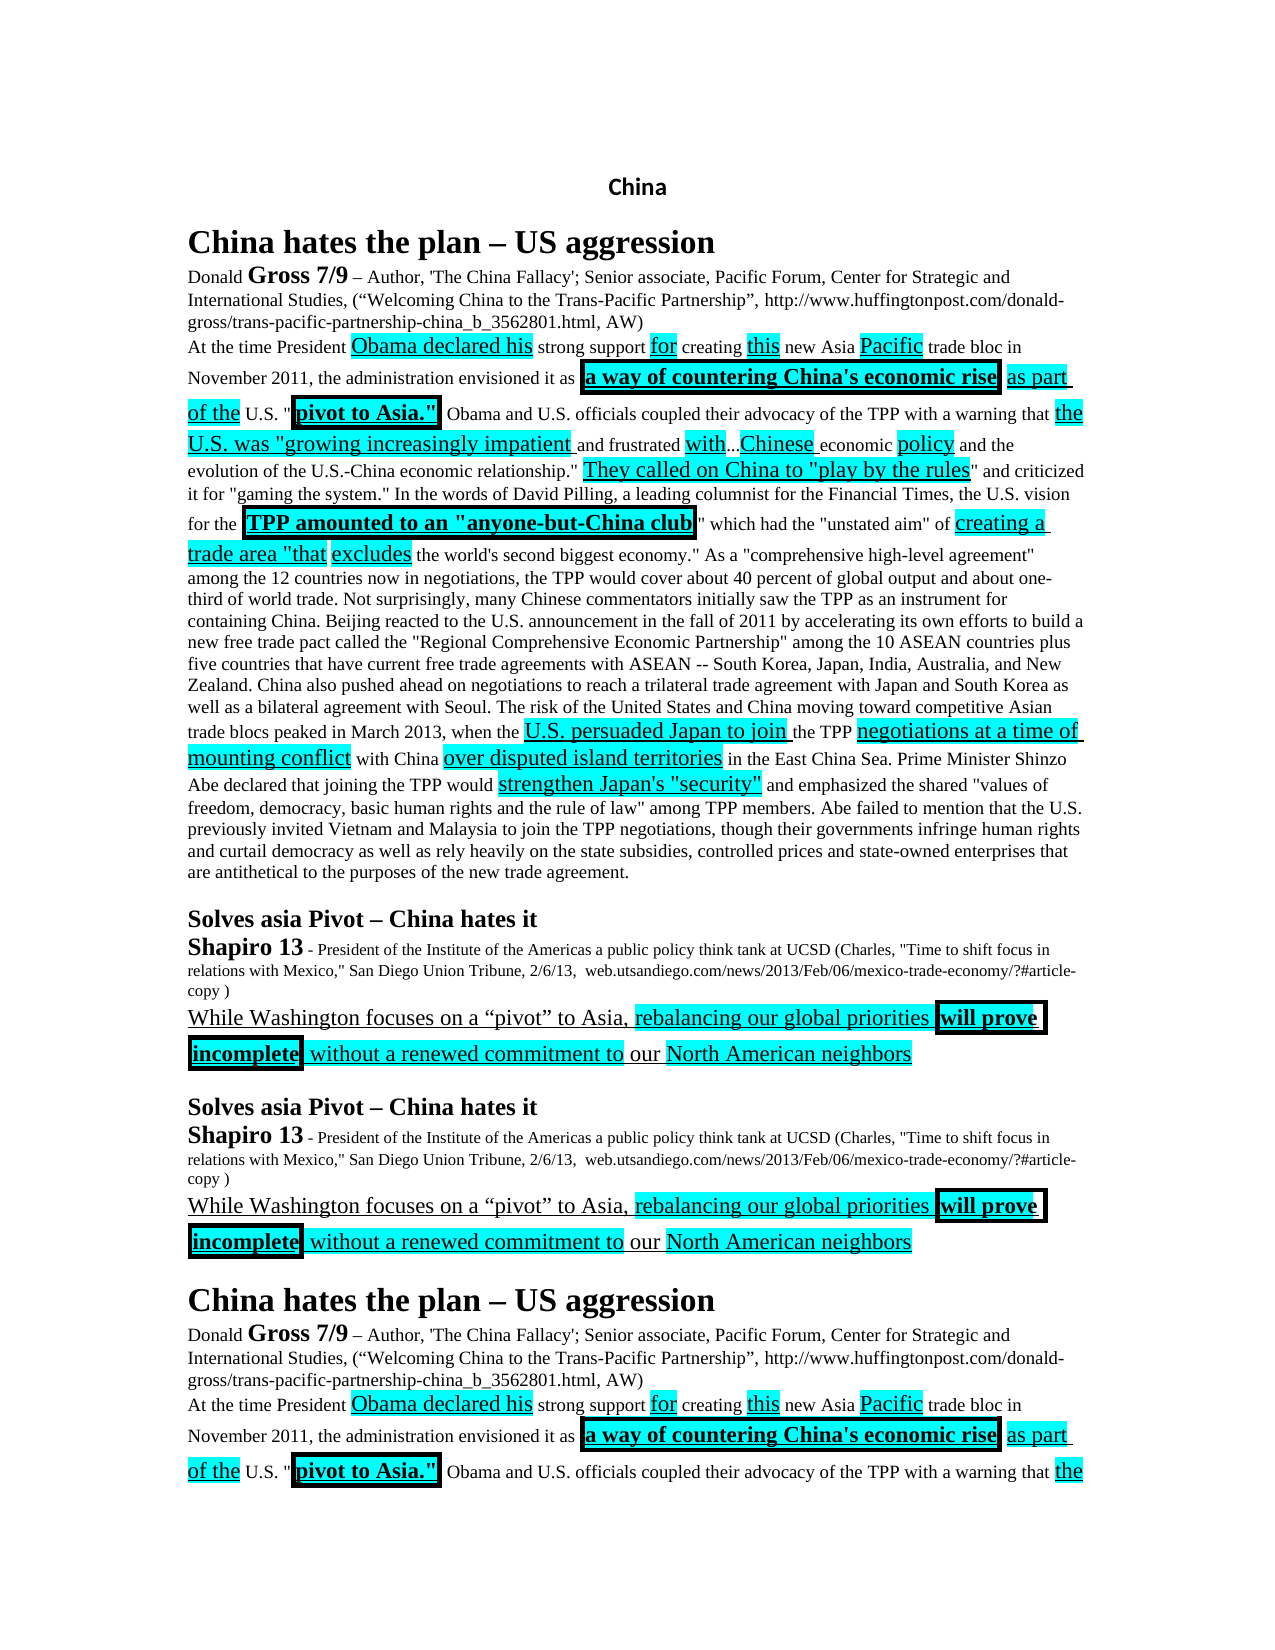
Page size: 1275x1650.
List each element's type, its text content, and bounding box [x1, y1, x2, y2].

text Donald Gross 7/9 – Author, 'The China Fallacy'; Senior associate, Pacific Forum, Center for Strategic and International Studies, (“Welcoming China to the Trans-Pacific Partnership”, http://www.huffingtonpost.com/donald-gross/trans-pacific-partnership-china_b_3562801.html, AW) [187, 261, 1087, 332]
subtitle China hates the plan – US aggression [187, 1280, 1087, 1318]
subtitle Solves asia Pivot – China hates it [187, 1092, 1087, 1121]
text Shapiro 13 - President of the Institute of the Americas a public policy think tank at UCSD (Charles, "Time to shift focus in relations with Mexico," San Diego Union Tribune, 2/6/13, web.utsandiego.com/news/2013/Feb/06/mexico-trade-economy/?#article-copy ) [187, 1121, 1087, 1188]
text While Washington focuses on a “pivot” to Asia, rebalancing our global priorities will prove incomplete without a renewed commitment to our North American neighbors [187, 1188, 1087, 1259]
text While Washington focuses on a “pivot” to Asia, rebalancing our global priorities will prove incomplete without a renewed commitment to our North American neighbors [187, 999, 1087, 1071]
subtitle China hates the plan – US aggression [187, 222, 1087, 261]
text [187, 1390, 1087, 1488]
subtitle Solves asia Pivot – China hates it [187, 904, 1087, 932]
text Donald Gross 7/9 – Author, 'The China Fallacy'; Senior associate, Pacific Forum, Center for Strategic and International Studies, (“Welcoming China to the Trans-Pacific Partnership”, http://www.huffingtonpost.com/donald-gross/trans-pacific-partnership-china_b_3562801.html, AW) [187, 1318, 1087, 1390]
text Shapiro 13 - President of the Institute of the Americas a public policy think tank at UCSD (Charles, "Time to shift focus in relations with Mexico," San Diego Union Tribune, 2/6/13, web.utsandiego.com/news/2013/Feb/06/mexico-trade-economy/?#article-copy ) [187, 932, 1087, 999]
subtitle China [187, 171, 1087, 201]
